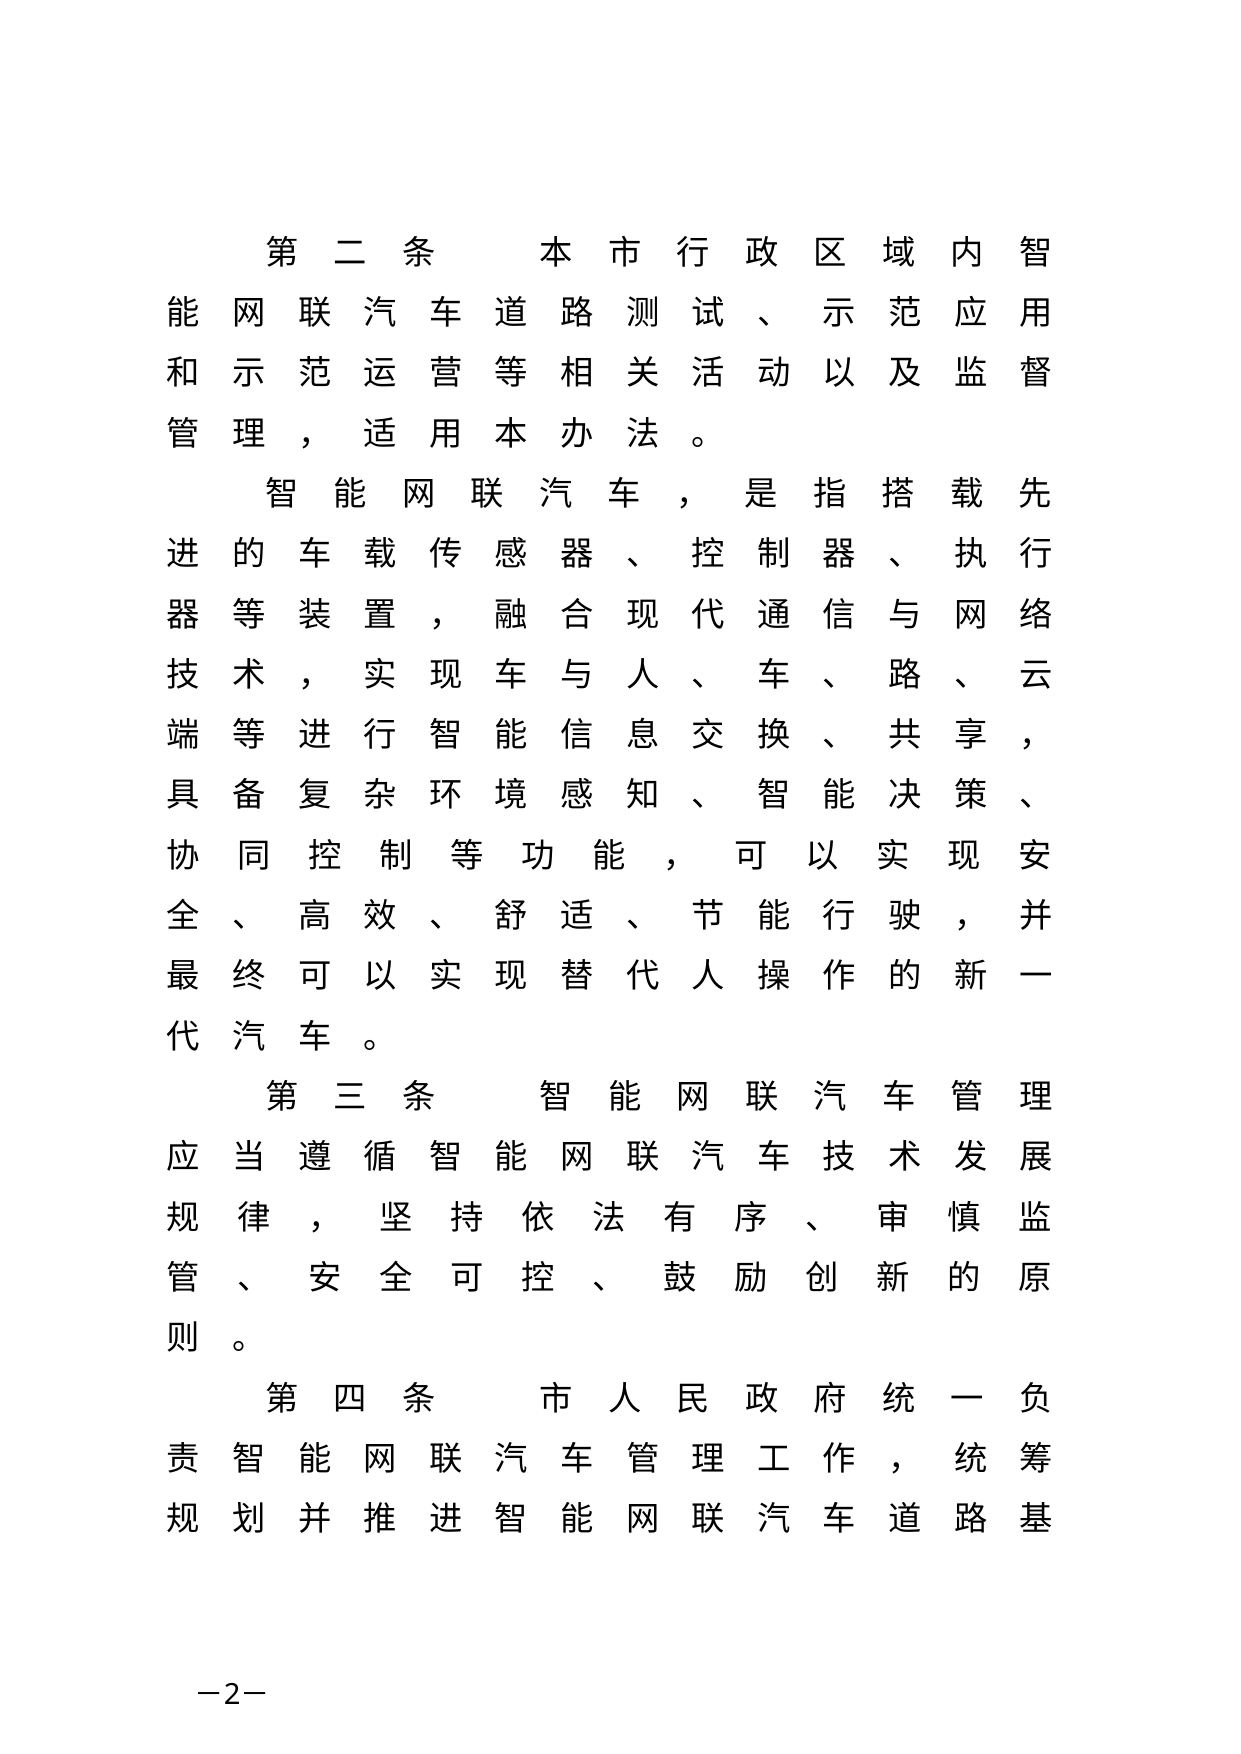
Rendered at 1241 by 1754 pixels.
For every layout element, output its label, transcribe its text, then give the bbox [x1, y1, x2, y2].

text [167, 1365, 1085, 1546]
text 第三条 智能网联汽车管理应当遵循智能网联汽车技术发展规律，坚持依法有序、审慎监管、安全可控、鼓励创新的原则。 [167, 1064, 1085, 1365]
text 智能网联汽车，是指搭载先进的车载传感器、控制器、执行器等装置，融合现代通信与网络技术，实现车与人、车、路、云端等进行智能信息交换、共享，具备复杂环境感知、智能决策、协同控制等功能，可以实现安全、高效、舒适、节能行驶，并最终可以实现替代人操作的新一代汽车。 [167, 461, 1085, 1064]
text 第二条 本市行政区域内智能网联汽车道路测试、示范应用和示范运营等相关活动以及监督管理，适用本办法。 [167, 219, 1085, 461]
